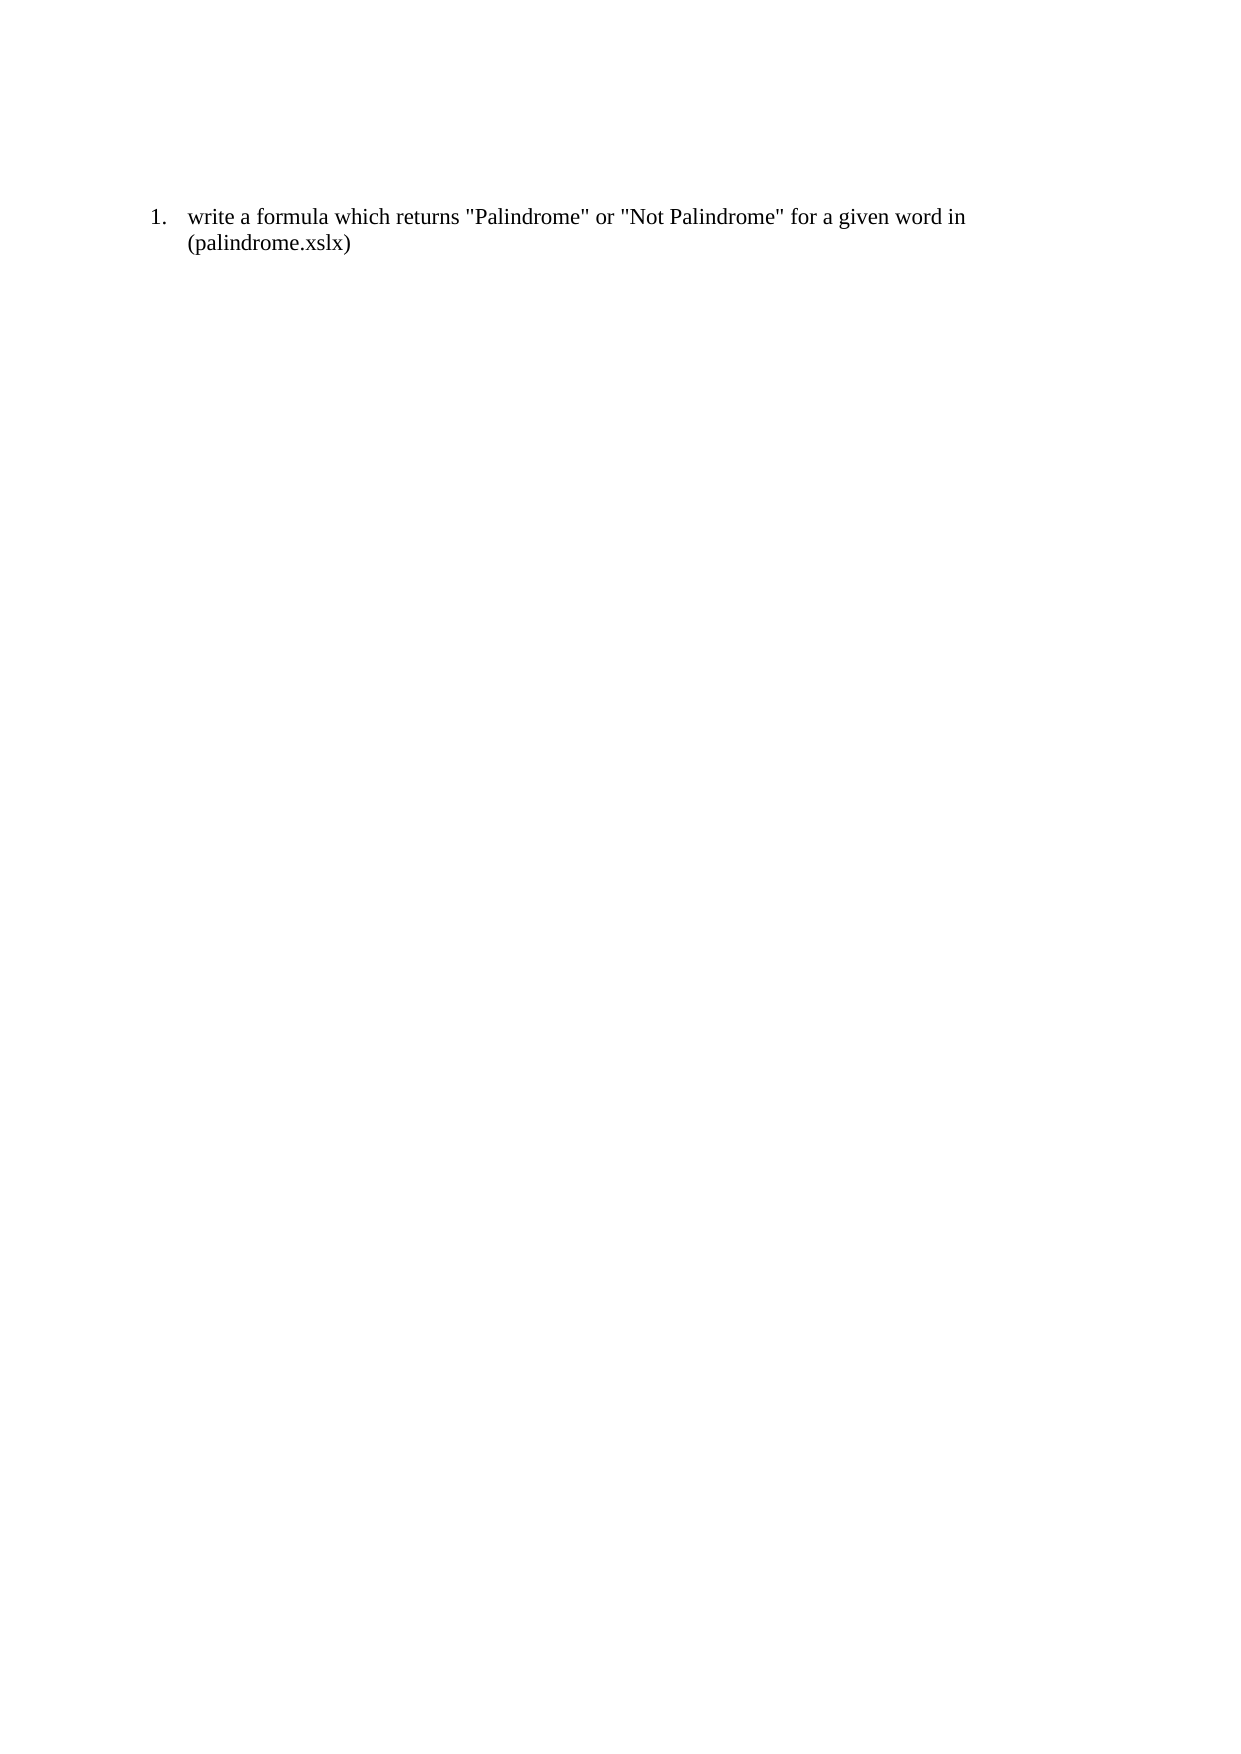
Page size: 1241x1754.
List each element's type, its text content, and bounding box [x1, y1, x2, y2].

list write a formula which returns "Palindrome" or "Not Palindrome" for a given word in (palindrome.xslx) [351, 203, 1090, 256]
